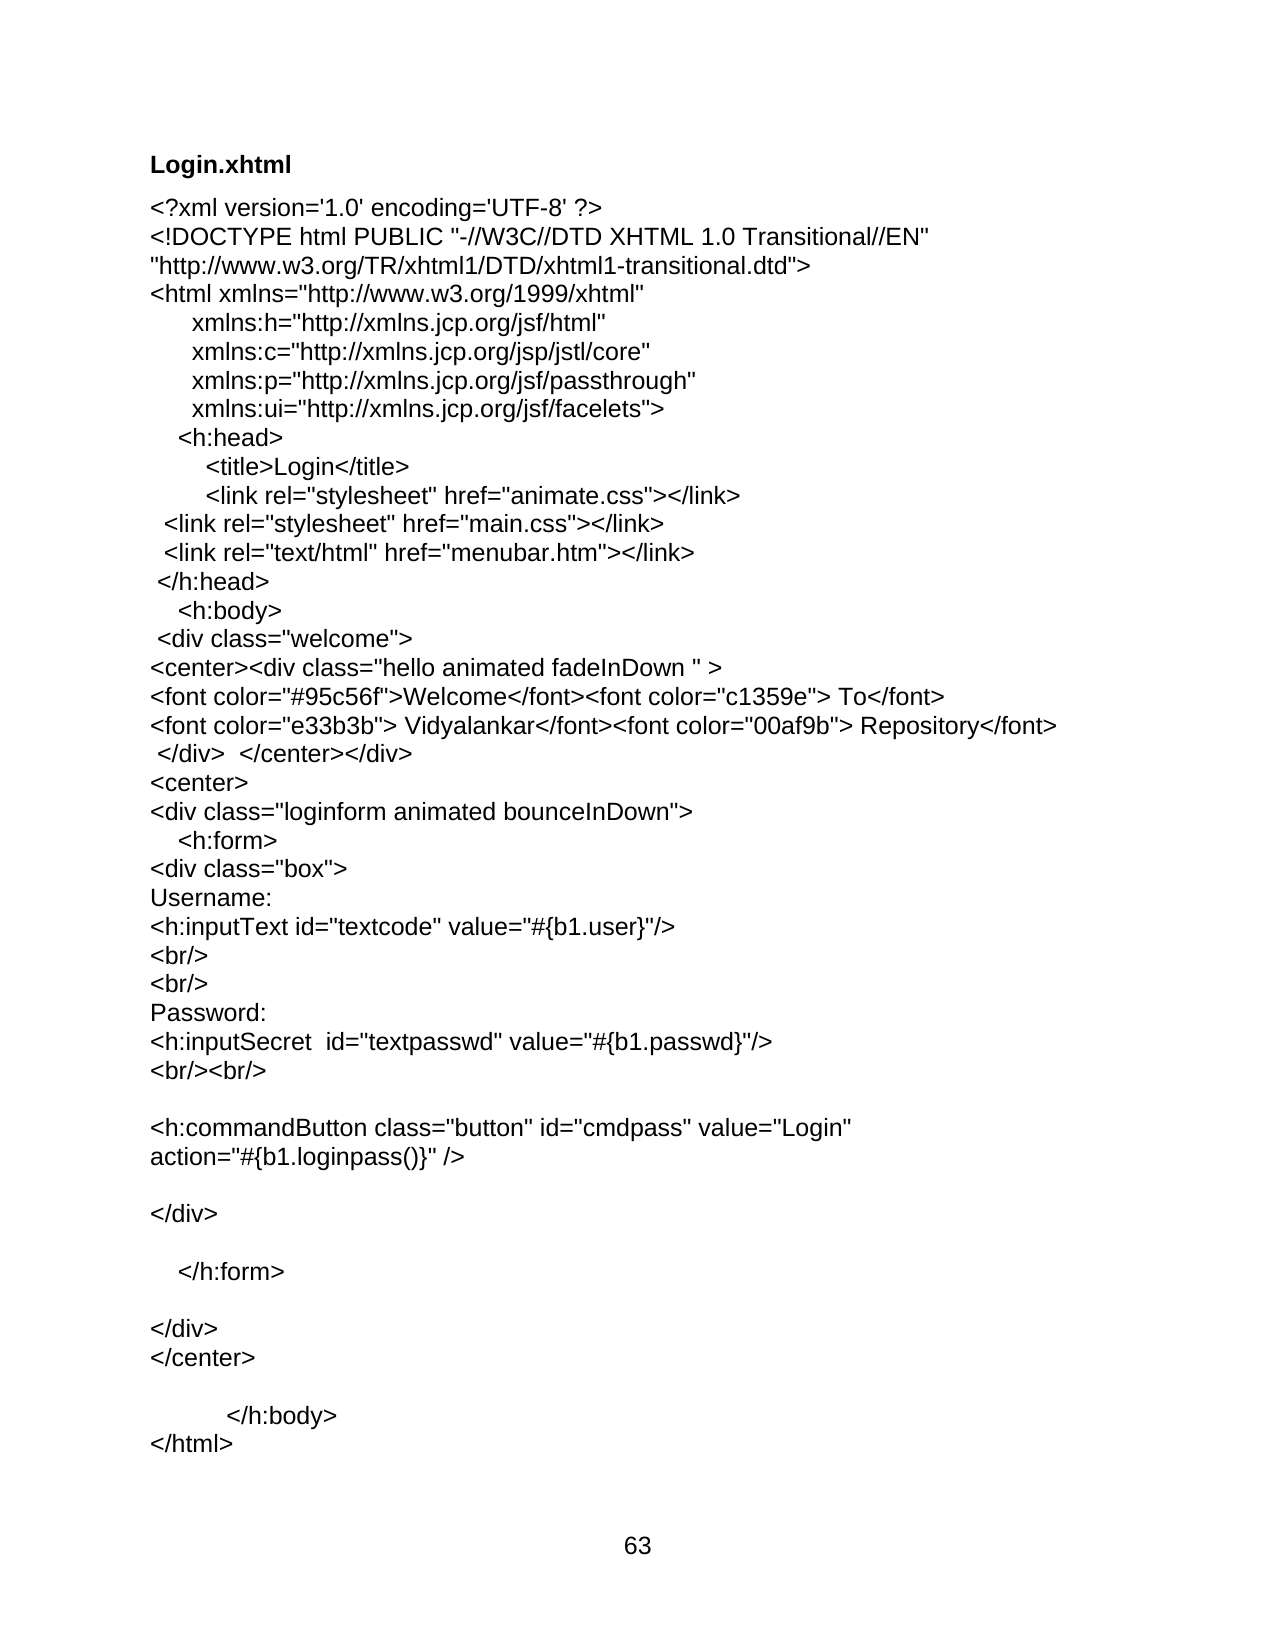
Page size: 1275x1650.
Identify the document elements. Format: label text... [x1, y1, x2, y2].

text <center><div class="hello animated fadeInDown " > [150, 653, 1125, 682]
text <h:body> [150, 596, 1125, 624]
text <center> [150, 768, 1125, 797]
text xmlns:p="http://xmlns.jcp.org/jsf/passthrough" [150, 366, 1125, 394]
text <h:inputText id="textcode" value="#{b1.user}"/> [150, 912, 1125, 941]
text <div class="welcome"> [150, 624, 1125, 653]
text </div> </center></div> [150, 739, 1125, 768]
text <html xmlns="http://www.w3.org/1999/xhtml" [150, 279, 1125, 308]
text xmlns:h="http://xmlns.jcp.org/jsf/html" [150, 308, 1125, 337]
text <br/> [150, 941, 1125, 969]
text Password: [150, 998, 1125, 1027]
text </h:form> [150, 1257, 1125, 1286]
text <h:head> [150, 423, 1125, 452]
text </div> [150, 1199, 1125, 1228]
text <br/> [150, 969, 1125, 998]
text <div class="loginform animated bounceInDown"> [150, 797, 1125, 826]
text <link rel="stylesheet" href="animate.css"></link> [150, 481, 1125, 509]
text <br/><br/> [150, 1056, 1125, 1084]
text <title>Login</title> [150, 452, 1125, 481]
text <font color="#95c56f">Welcome</font><font color="c1359e"> To</font> [150, 682, 1125, 711]
text <font color="e33b3b"> Vidyalankar</font><font color="00af9b"> Repository</font> [150, 711, 1125, 739]
text <link rel="stylesheet" href="main.css"></link> [150, 509, 1125, 538]
text Username: [150, 883, 1125, 912]
text </h:body> [150, 1401, 1125, 1429]
text <h:form> [150, 826, 1125, 854]
text <h:commandButton class="button" id="cmdpass" value="Login" action="#{b1.loginpass()}" /> [150, 1113, 1125, 1171]
text Login.xhtml [150, 150, 1125, 179]
text </h:head> [150, 567, 1125, 596]
text xmlns:ui="http://xmlns.jcp.org/jsf/facelets"> [150, 394, 1125, 423]
text xmlns:c="http://xmlns.jcp.org/jsp/jstl/core" [150, 337, 1125, 366]
text <?xml version='1.0' encoding='UTF-8' ?> [150, 193, 1125, 222]
text <div class="box"> [150, 854, 1125, 883]
text </div> [150, 1314, 1125, 1343]
text <!DOCTYPE html PUBLIC "-//W3C//DTD XHTML 1.0 Transitional//EN" "http://www.w3.org/TR/xhtml1/DTD/xhtml1-transitional.dtd"> [150, 222, 1125, 279]
text </html> [150, 1429, 1125, 1458]
text <link rel="text/html" href="menubar.htm"></link> [150, 538, 1125, 567]
text <h:inputSecret id="textpasswd" value="#{b1.passwd}"/> [150, 1027, 1125, 1056]
text </center> [150, 1343, 1125, 1372]
